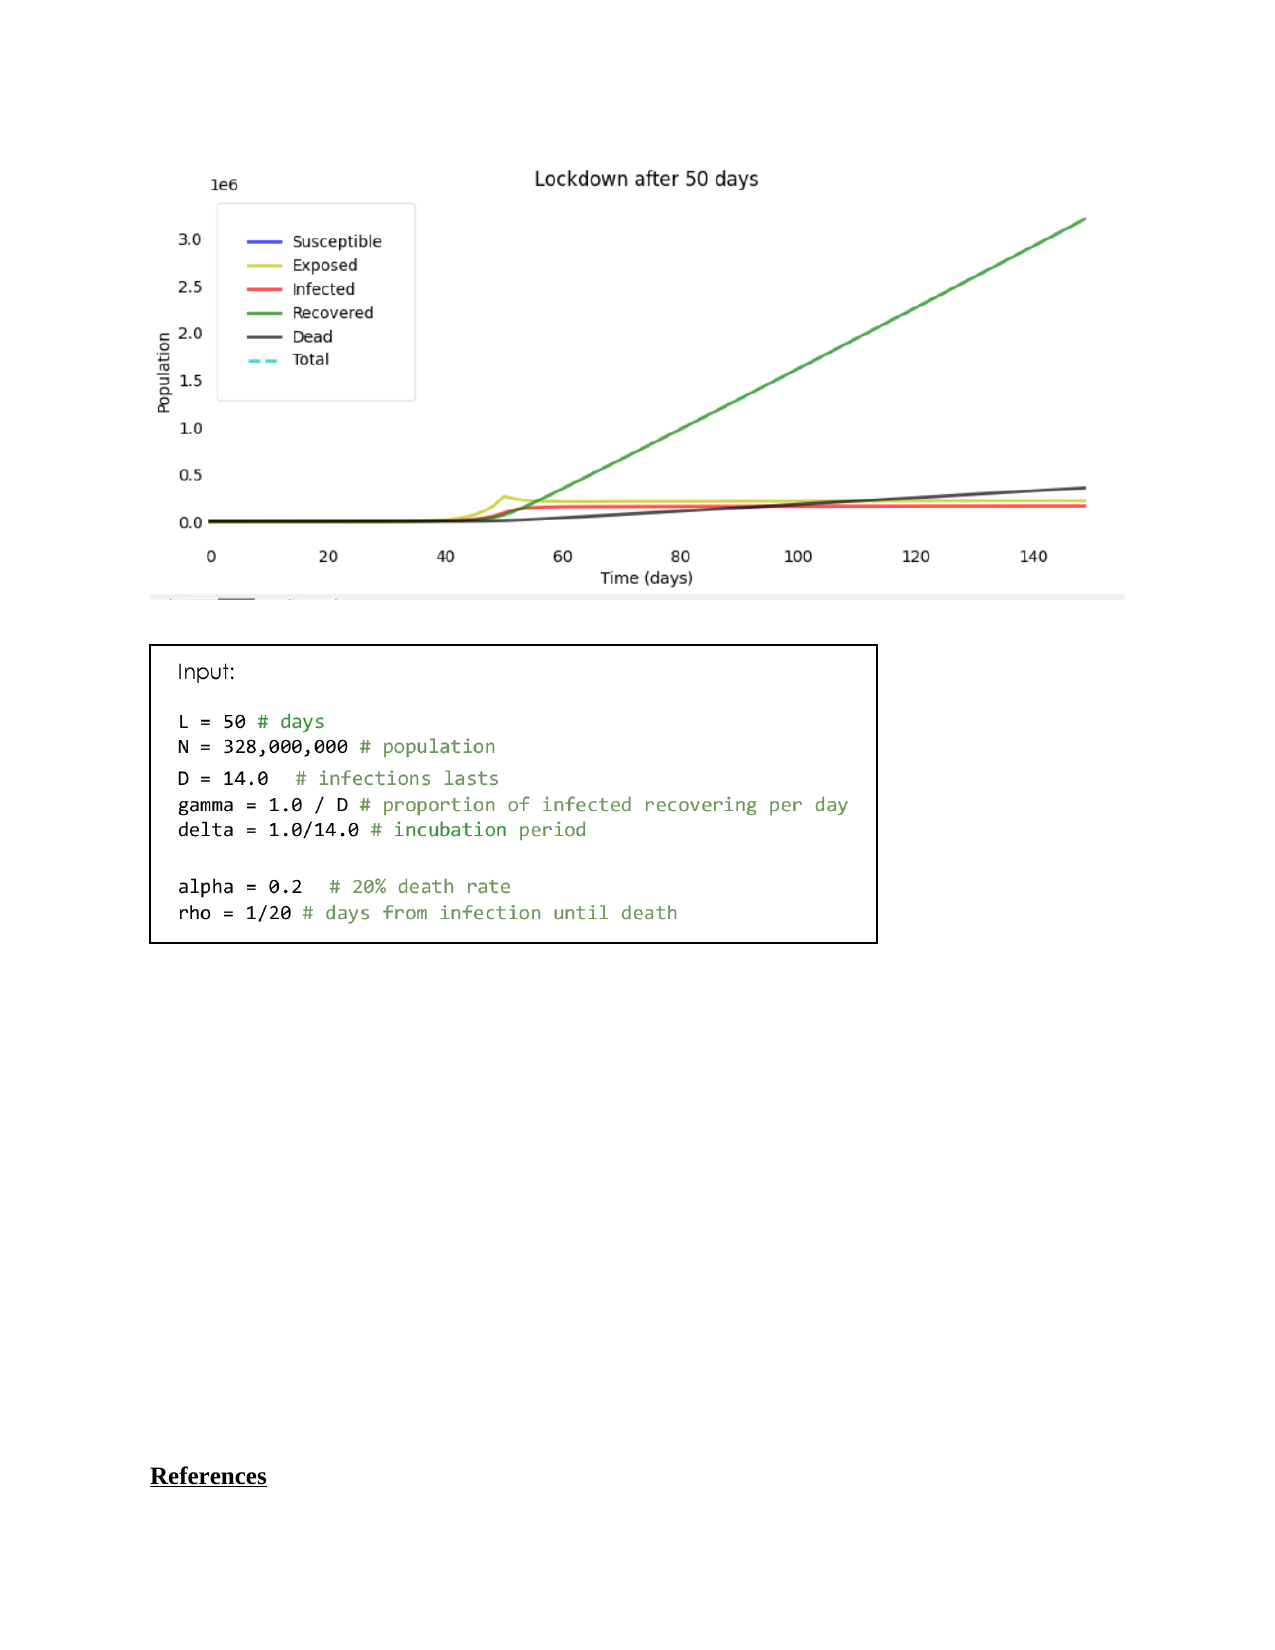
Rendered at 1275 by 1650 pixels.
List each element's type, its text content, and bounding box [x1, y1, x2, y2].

text References [150, 1461, 1125, 1489]
picture [150, 150, 1125, 600]
